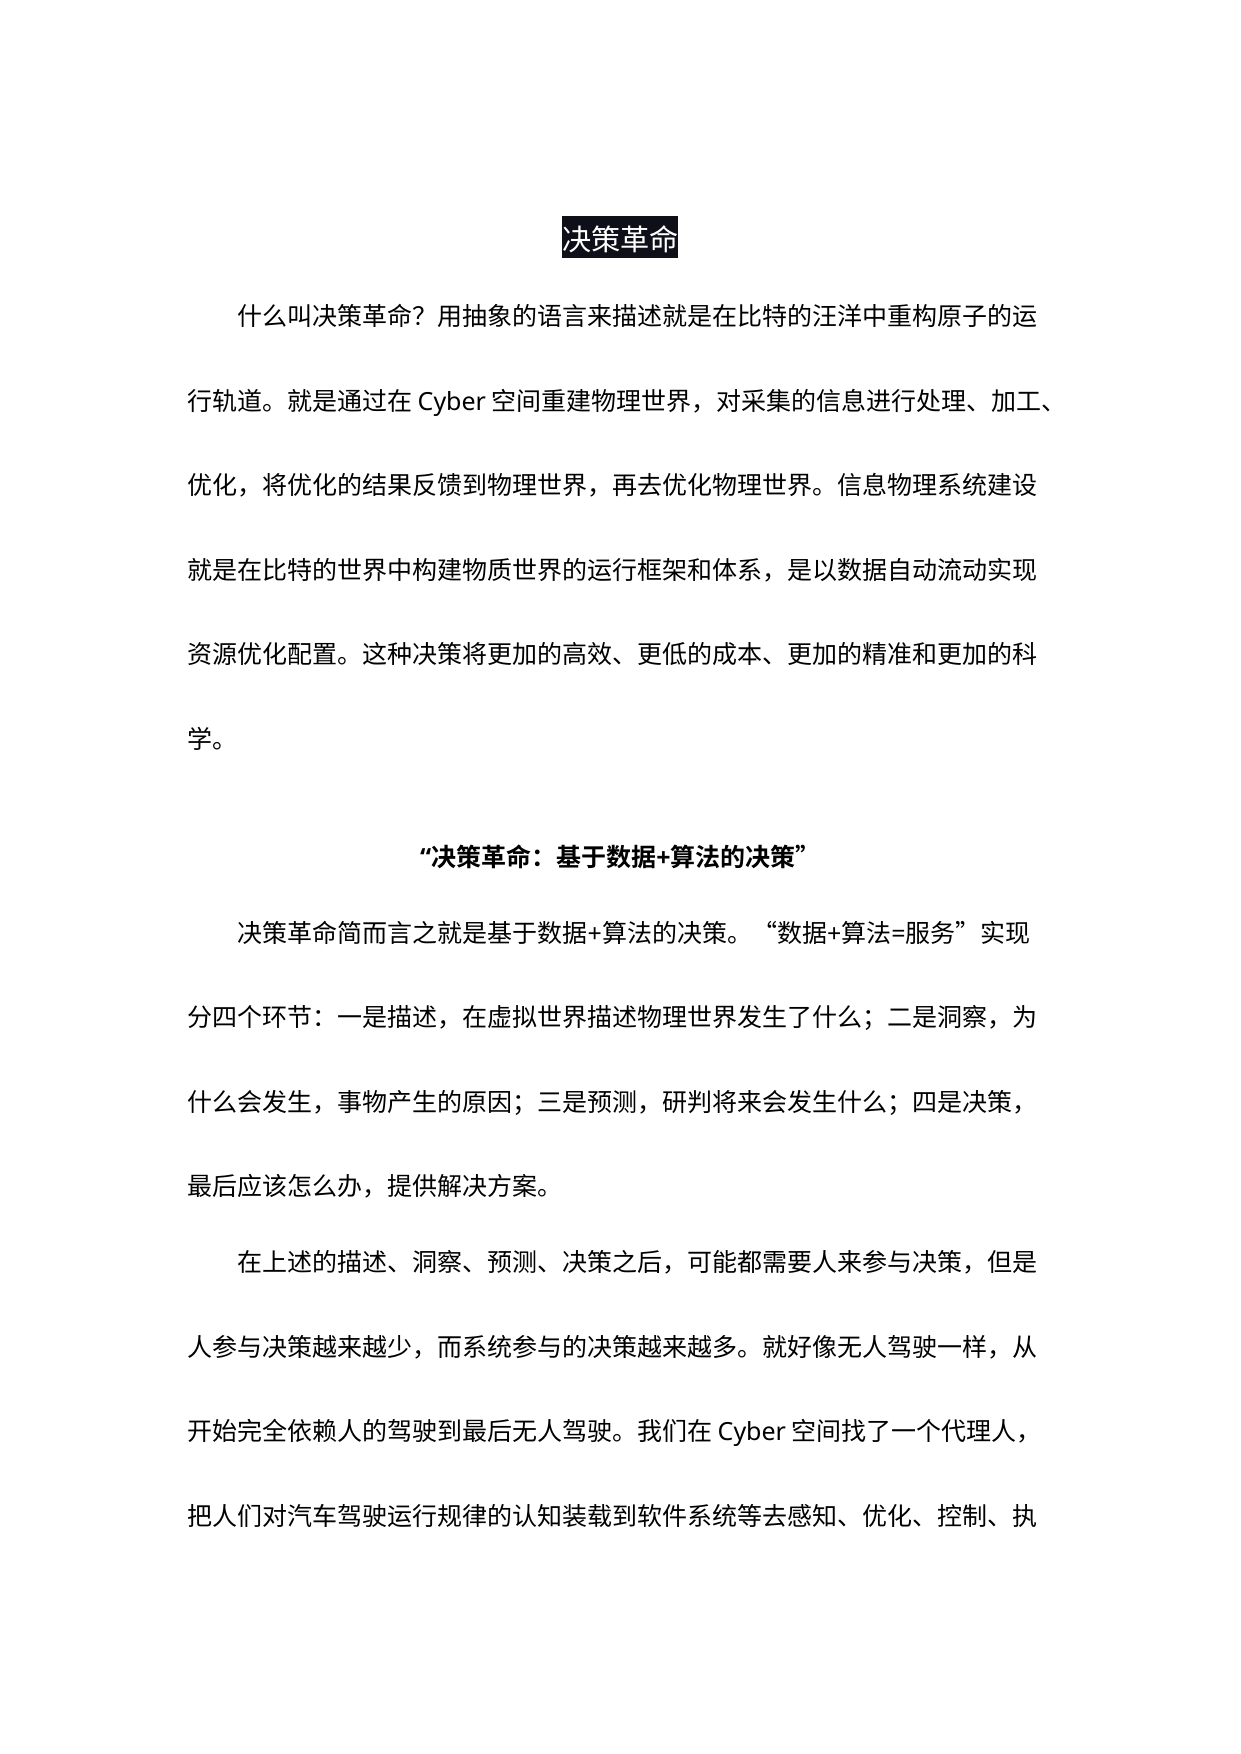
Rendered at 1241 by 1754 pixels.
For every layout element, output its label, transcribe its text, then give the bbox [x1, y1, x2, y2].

text 什么叫决策革命？用抽象的语言来描述就是在比特的汪洋中重构原子的运行轨道。就是通过在Cyber空间重建物理世界，对采集的信息进行处理、加工、优化，将优化的结果反馈到物理世界，再去优化物理世界。信息物理系统建设就是在比特的世界中构建物质世界的运行框架和体系，是以数据自动流动实现资源优化配置。这种决策将更加的高效、更低的成本、更加的精准和更加的科学。 [187, 282, 1053, 770]
text 决策革命 [187, 205, 1053, 270]
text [187, 1228, 1053, 1547]
text 决策革命简而言之就是基于数据+算法的决策。“数据+算法=服务”实现分四个环节：一是描述，在虚拟世界描述物理世界发生了什么；二是洞察，为什么会发生，事物产生的原因；三是预测，研判将来会发生什么；四是决策，最后应该怎么办，提供解决方案。 [187, 899, 1053, 1217]
text “决策革命：基于数据+算法的决策” [187, 823, 1053, 888]
